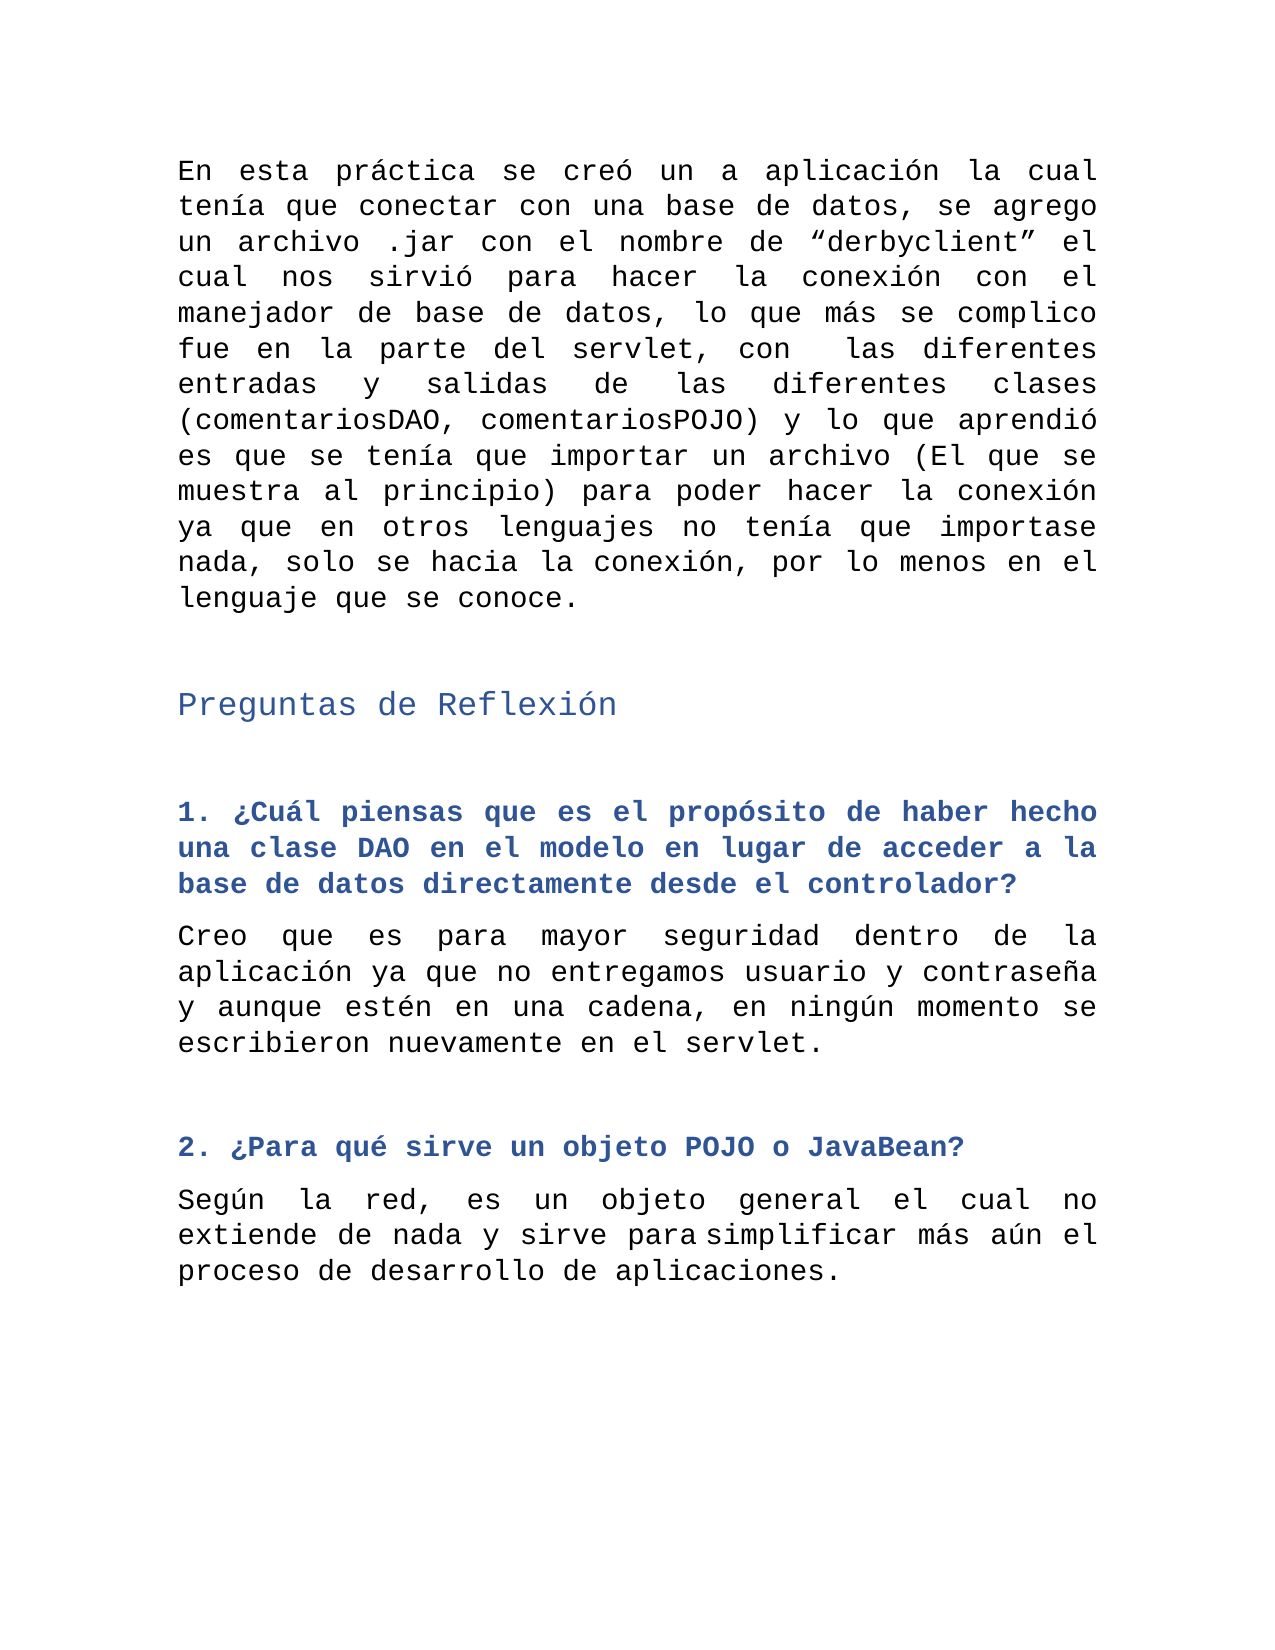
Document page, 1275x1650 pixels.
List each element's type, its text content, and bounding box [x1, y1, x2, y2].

text En esta práctica se creó un a aplicación la cual tenía que conectar con una base de datos, se agrego un archivo .jar con el nombre de “derbyclient” el cual nos sirvió para hacer la conexión con el manejador de base de datos, lo que más se complico fue en la parte del servlet, con las diferentes entradas y salidas de las diferentes clases (comentariosDAO, comentariosPOJO) y lo que aprendió es que se tenía que importar un archivo (El que se muestra al principio) para poder hacer la conexión ya que en otros lenguajes no tenía que importase nada, solo se hacia la conexión, por lo menos en el lenguaje que se conoce. [177, 156, 1098, 616]
text Creo que es para mayor seguridad dentro de la aplicación ya que no entregamos usuario y contraseña y aunque estén en una cadena, en ningún momento se escribieron nuevamente en el servlet. [177, 921, 1098, 1061]
text 1. ¿Cuál piensas que es el propósito de haber hecho una clase DAO en el modelo en lugar de acceder a la base de datos directamente desde el controlador? [177, 798, 1098, 902]
text Según la red, es un objeto general el cual no extiende de nada y sirve para simplificar más aún el proceso de desarrollo de aplicaciones. [177, 1185, 1098, 1289]
text Preguntas de Reflexión [177, 688, 1098, 726]
text 2. ¿Para qué sirve un objeto POJO o JavaBean? [177, 1133, 1098, 1166]
